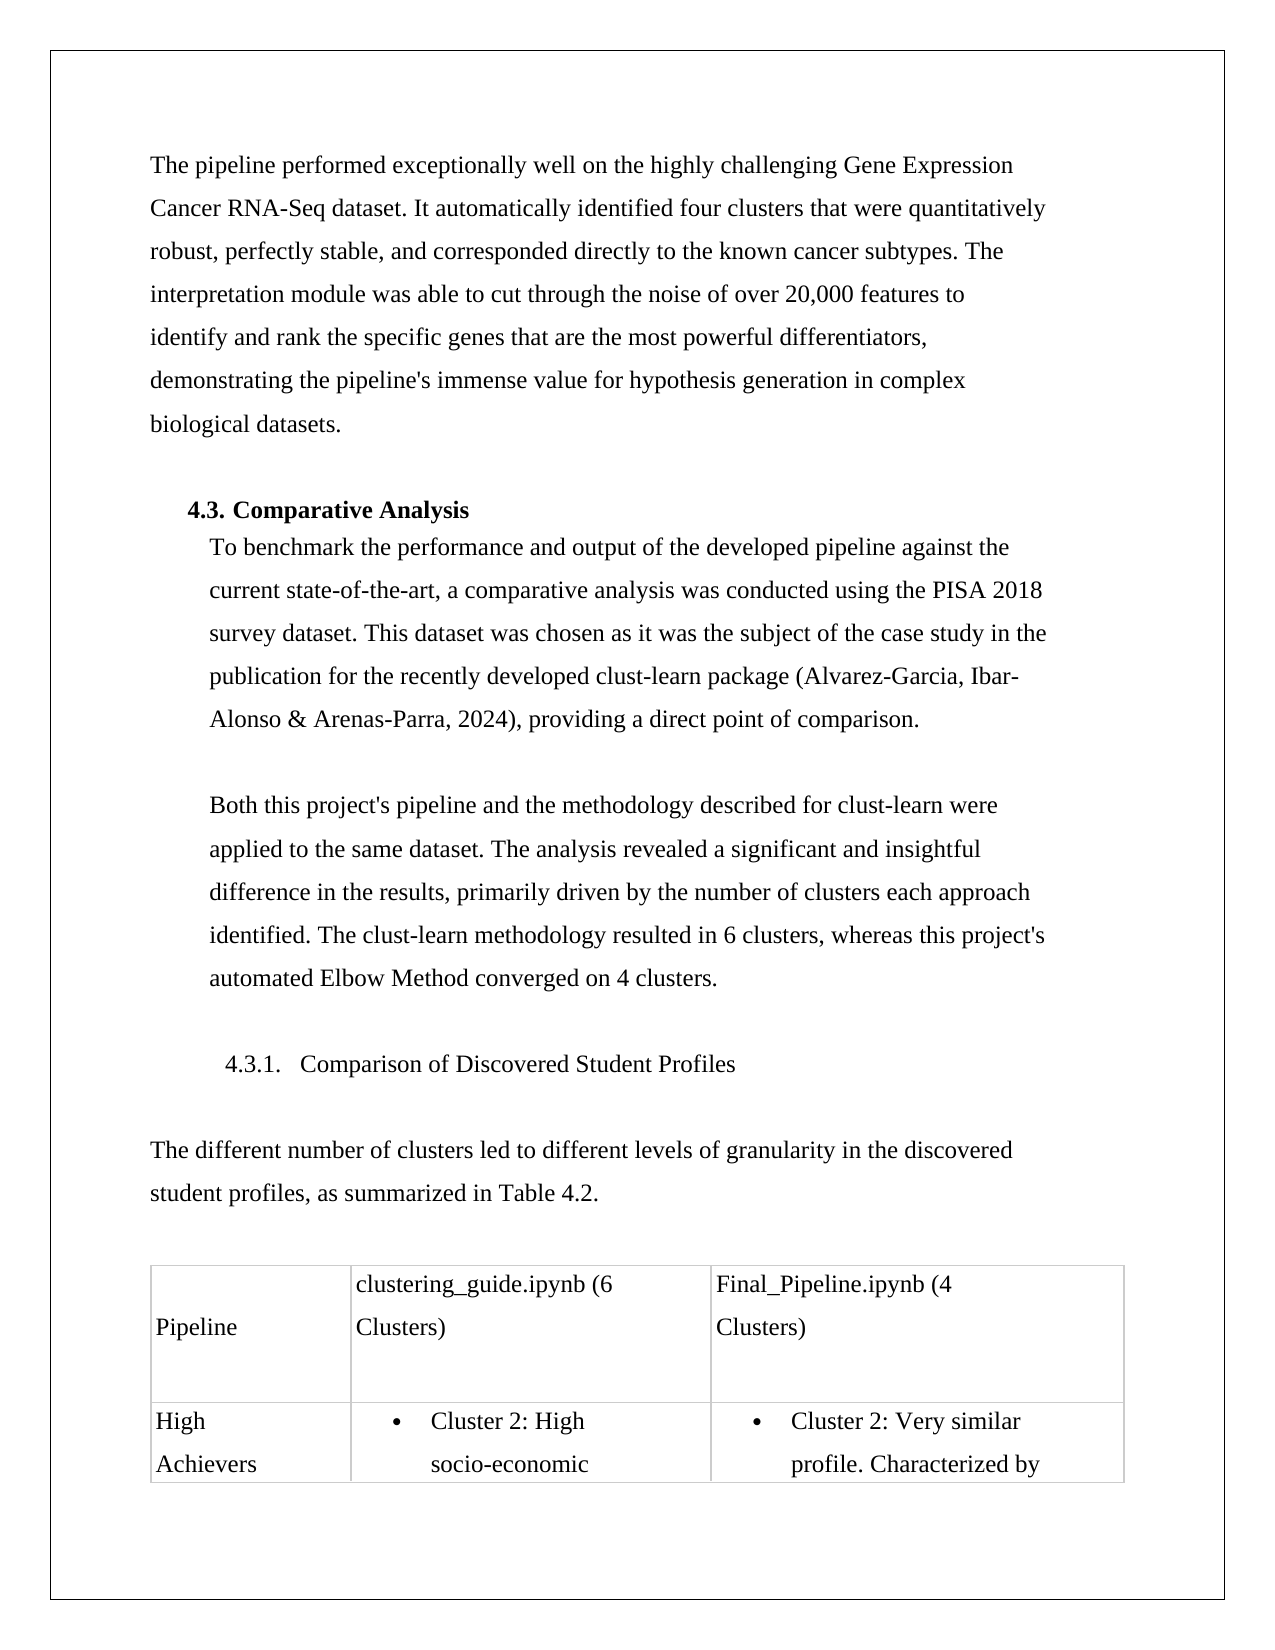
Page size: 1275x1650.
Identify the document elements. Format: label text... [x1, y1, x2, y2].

list Comparison of Discovered Student Profiles [225, 1049, 1048, 1078]
text The different number of clusters led to different levels of granularity in the discovered student profiles, as summarized in Table 4.2. [150, 1135, 1048, 1207]
table_header Final_Pipeline.ipynb (4 Clusters) [712, 1266, 1123, 1402]
text To benchmark the performance and output of the developed pipeline against the current state-of-the-art, a comparative analysis was conducted using the PISA 2018 survey dataset. This dataset was chosen as it was the subject of the case study in the publication for the recently developed clust-learn package (Alvarez-Garcia, Ibar-Alonso & Arenas-Parra, 2024), providing a direct point of comparison. [209, 532, 1048, 733]
table_cell High Achievers [152, 1403, 350, 1481]
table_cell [352, 1403, 710, 1481]
table_header clustering_guide.ipynb (6 Clusters) [352, 1266, 710, 1402]
table_header Pipeline [152, 1266, 350, 1402]
text The pipeline performed exceptionally well on the highly challenging Gene Expression Cancer RNA-Seq dataset. It automatically identified four clusters that were quantitatively robust, perfectly stable, and corresponded directly to the known cancer subtypes. The interpretation module was able to cut through the noise of over 20,000 features to identify and rank the specific genes that are the most powerful differentiators, demonstrating the pipeline's immense value for hypothesis generation in complex biological datasets. [150, 150, 1048, 437]
subtitle Comparative Analysis [187, 495, 1125, 524]
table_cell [712, 1403, 1123, 1481]
text Both this project's pipeline and the methodology described for clust-learn were applied to the same dataset. The analysis revealed a significant and insightful difference in the results, primarily driven by the number of clusters each approach identified. The clust-learn methodology resulted in 6 clusters, whereas this project's automated Elbow Method converged on 4 clusters. [209, 791, 1048, 992]
